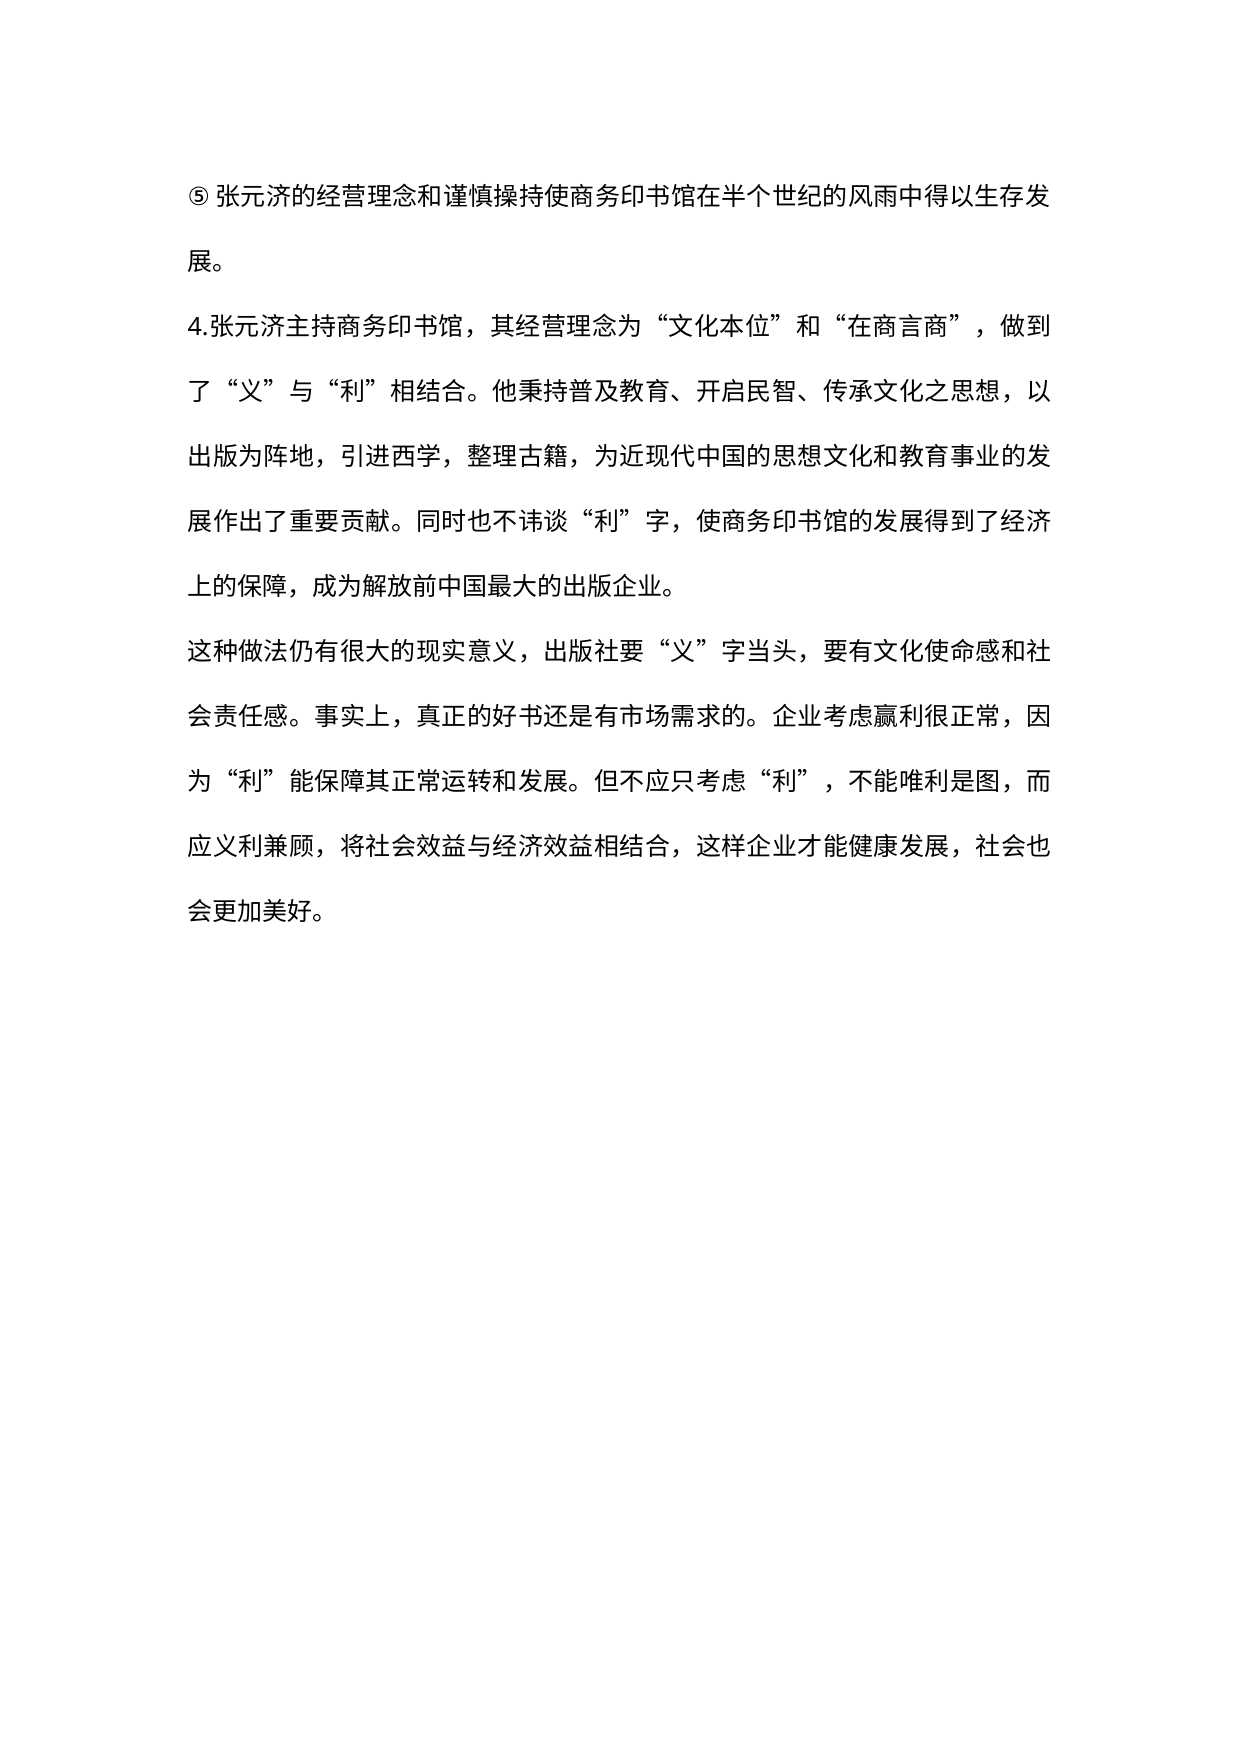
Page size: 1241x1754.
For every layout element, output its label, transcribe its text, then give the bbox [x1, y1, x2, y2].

text ⑤张元济的经营理念和谨慎操持使商务印书馆在半个世纪的风雨中得以生存发展。 [187, 162, 1053, 292]
text 这种做法仍有很大的现实意义，出版社要“义”字当头，要有文化使命感和社会责任感。事实上，真正的好书还是有市场需求的。企业考虑赢利很正常，因为“利”能保障其正常运转和发展。但不应只考虑“利”，不能唯利是图，而应义利兼顾，将社会效益与经济效益相结合，这样企业才能健康发展，社会也会更加美好。 [187, 617, 1053, 942]
text 4.张元济主持商务印书馆，其经营理念为“文化本位”和“在商言商”，做到了“义”与“利”相结合。他秉持普及教育、开启民智、传承文化之思想，以出版为阵地，引进西学，整理古籍，为近现代中国的思想文化和教育事业的发展作出了重要贡献。同时也不讳谈“利”字，使商务印书馆的发展得到了经济上的保障，成为解放前中国最大的出版企业。 [187, 292, 1053, 617]
